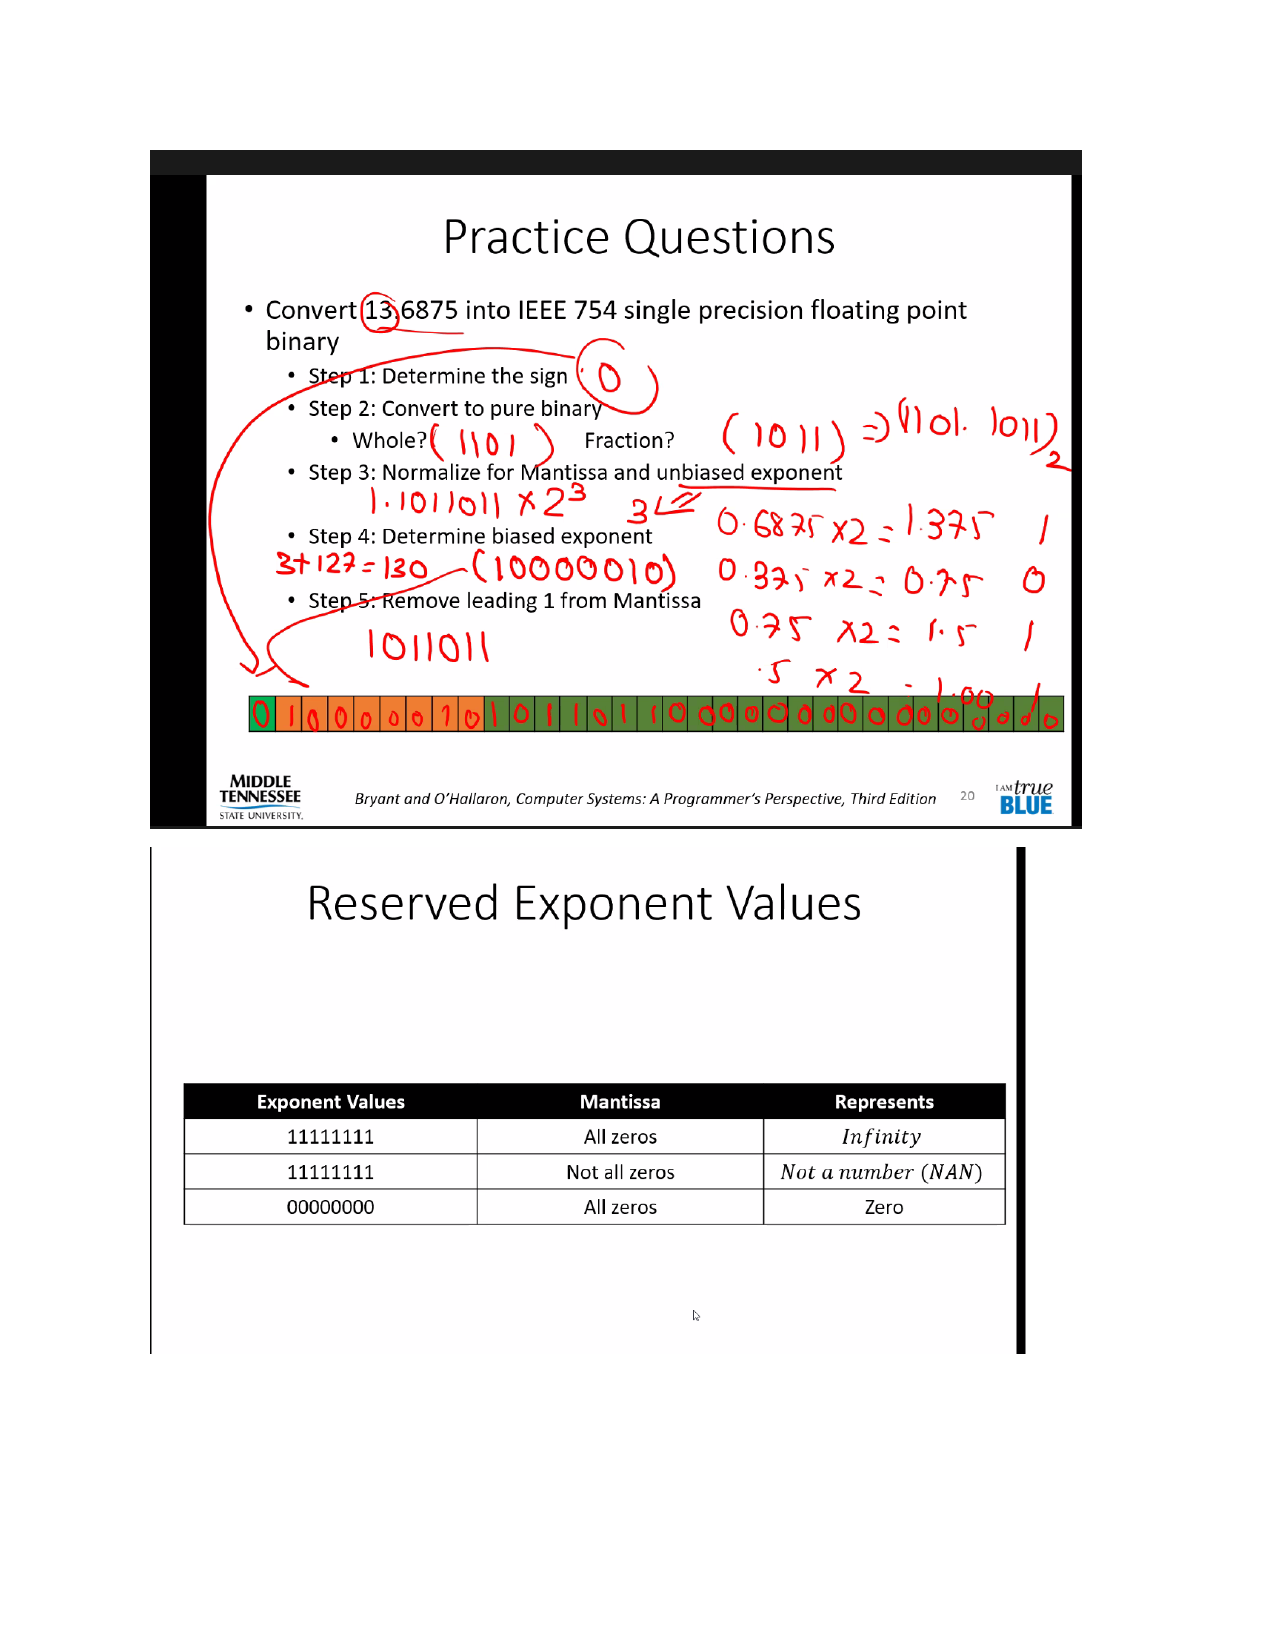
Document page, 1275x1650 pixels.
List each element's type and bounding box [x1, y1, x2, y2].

picture [150, 150, 1124, 829]
picture [150, 847, 1124, 1394]
